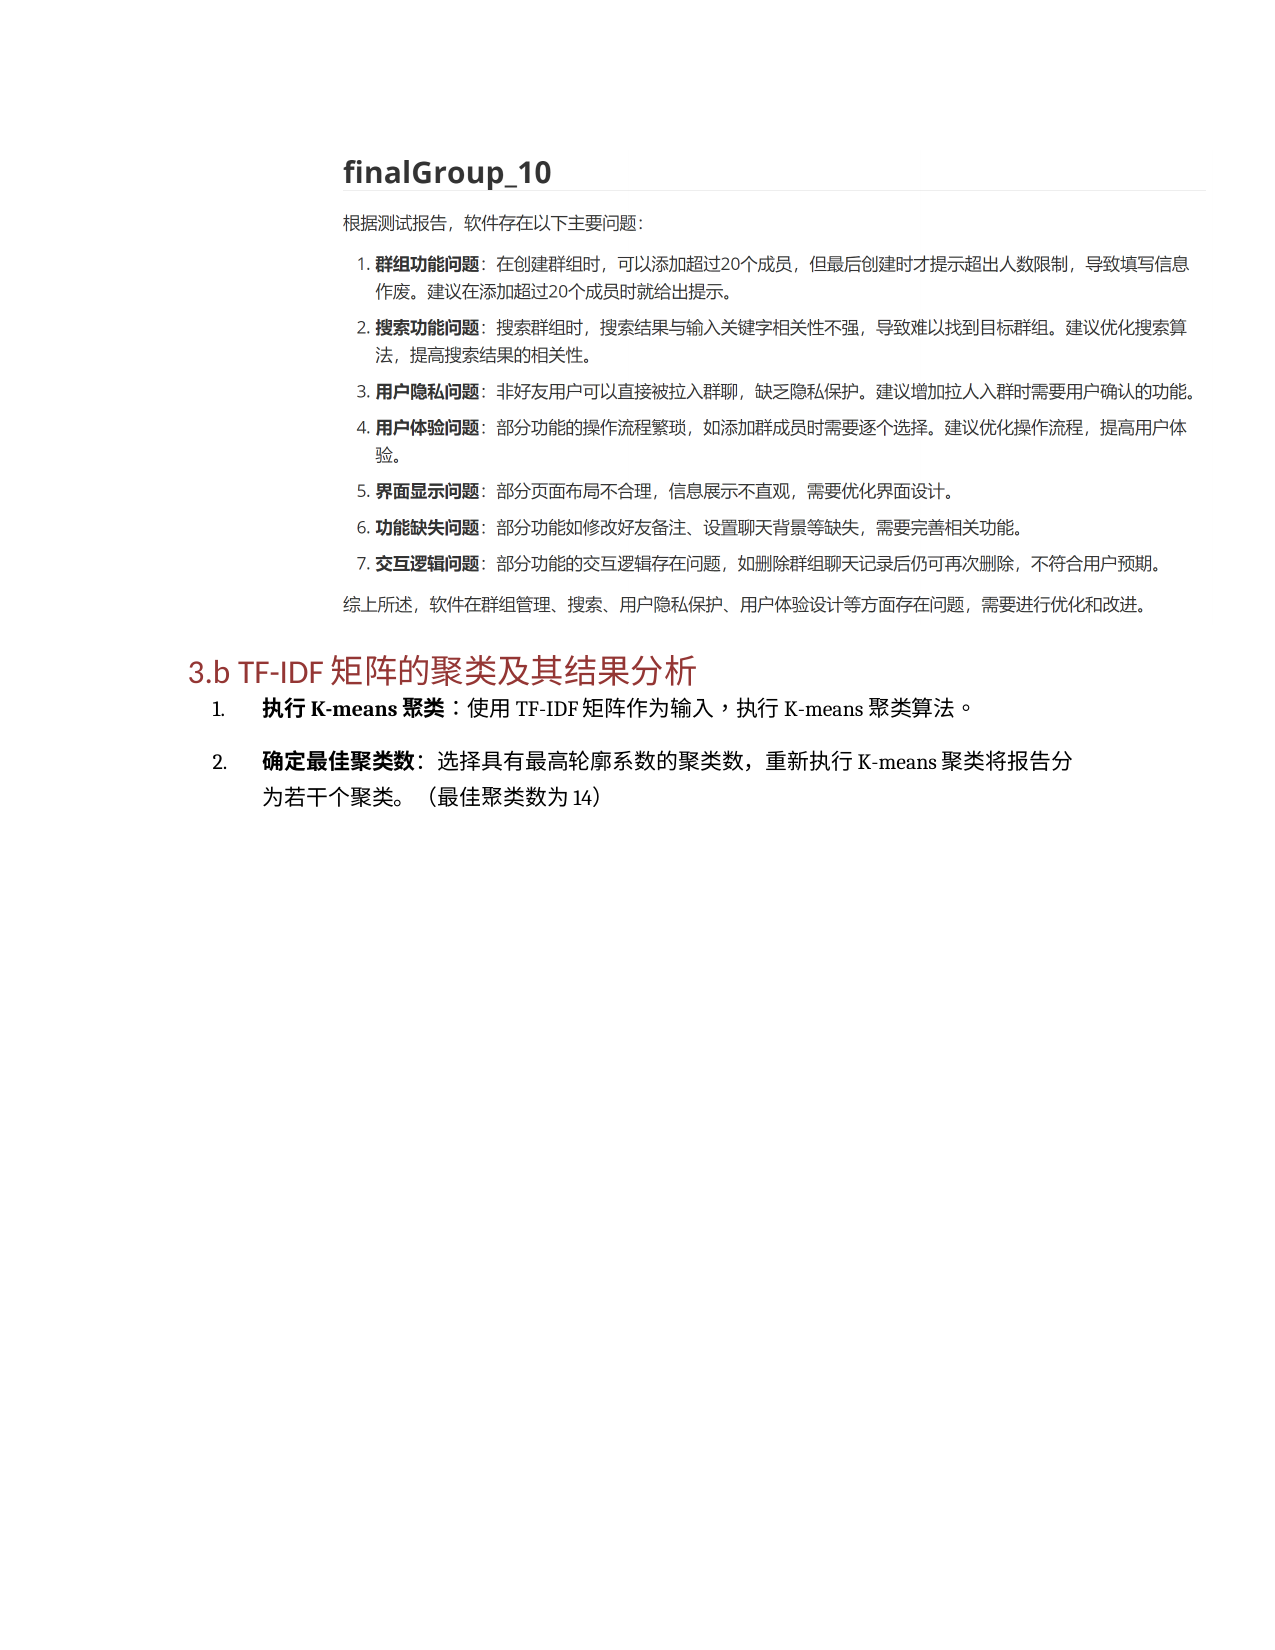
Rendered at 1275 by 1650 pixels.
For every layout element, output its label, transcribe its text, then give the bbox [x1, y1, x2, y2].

subtitle 3.b TF-IDF矩阵的聚类及其结果分析 [187, 645, 1087, 693]
list 执行K-means聚类：使用TF-IDF矩阵作为输入，执行K-means聚类算法。 [212, 693, 1087, 723]
picture [337, 150, 1213, 625]
list 确定最佳聚类数：选择具有最高轮廓系数的聚类数，重新执行K-means聚类将报告分为若干个聚类。（最佳聚类数为14） [212, 744, 1087, 812]
